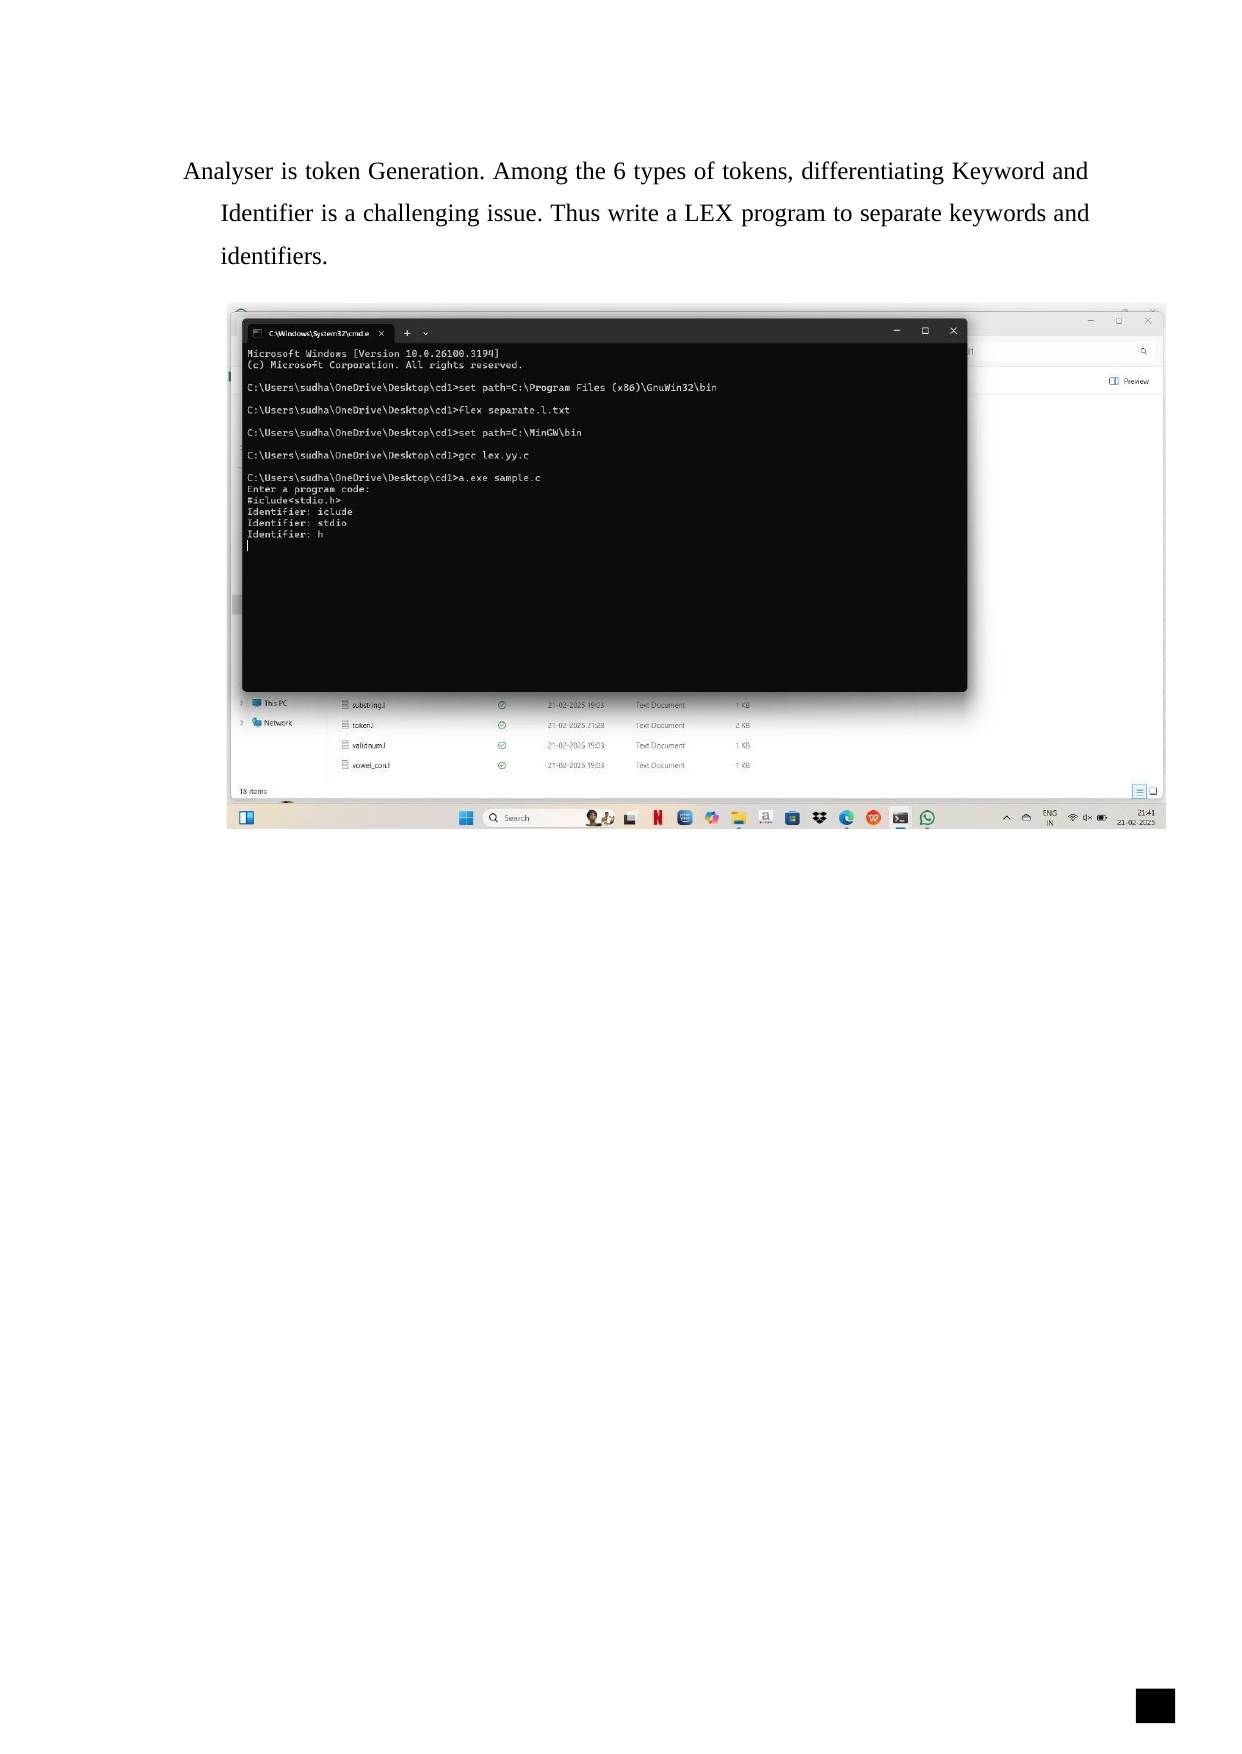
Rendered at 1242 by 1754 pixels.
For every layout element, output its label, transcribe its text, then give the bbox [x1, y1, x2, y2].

picture [226, 303, 1166, 829]
text Analyser is token Generation. Among the 6 types of tokens, differentiating Keyword and Identifier is a challenging issue. Thus write a LEX program to separate keywords and identifiers. [183, 156, 1090, 270]
